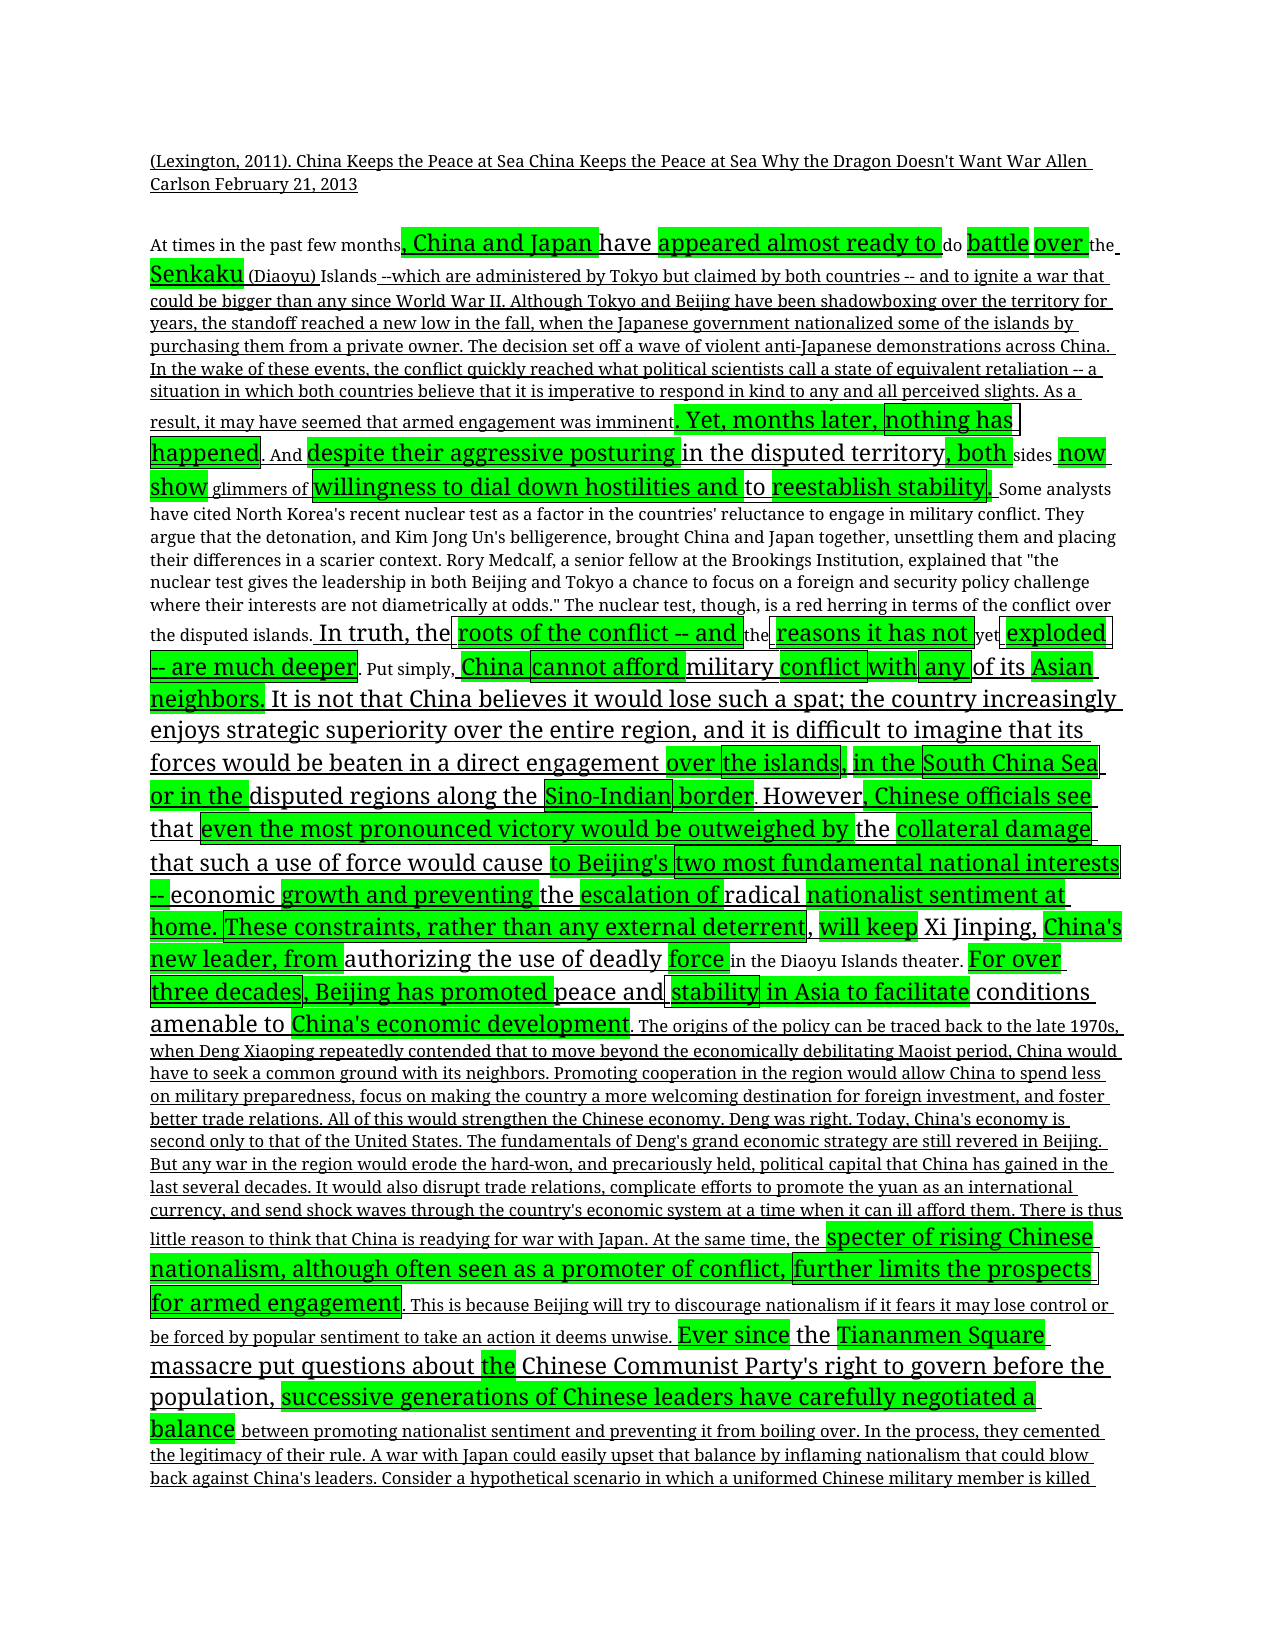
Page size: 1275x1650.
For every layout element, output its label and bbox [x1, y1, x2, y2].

text [150, 227, 1125, 1489]
text [150, 150, 1125, 195]
